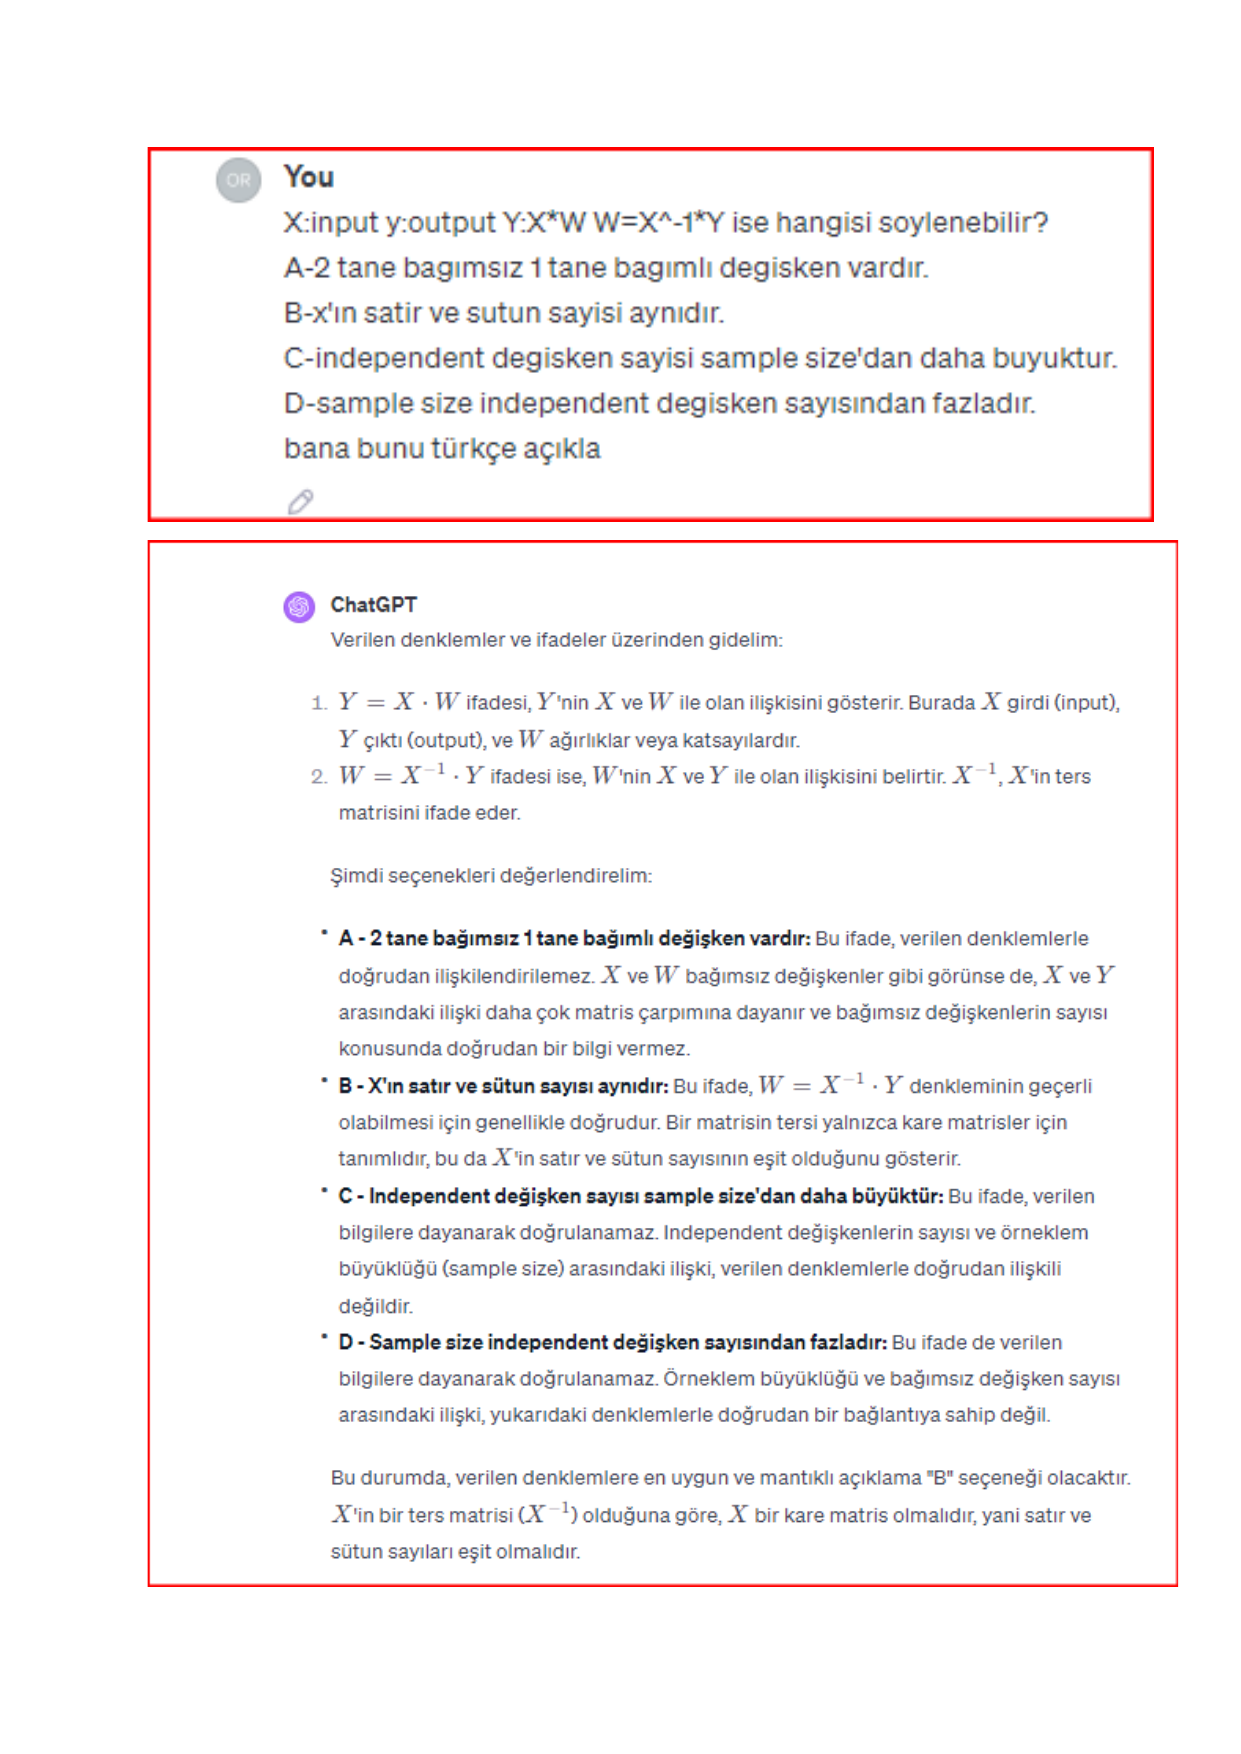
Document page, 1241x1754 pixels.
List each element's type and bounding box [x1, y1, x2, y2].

picture [147, 147, 1154, 522]
picture [147, 540, 1179, 1587]
